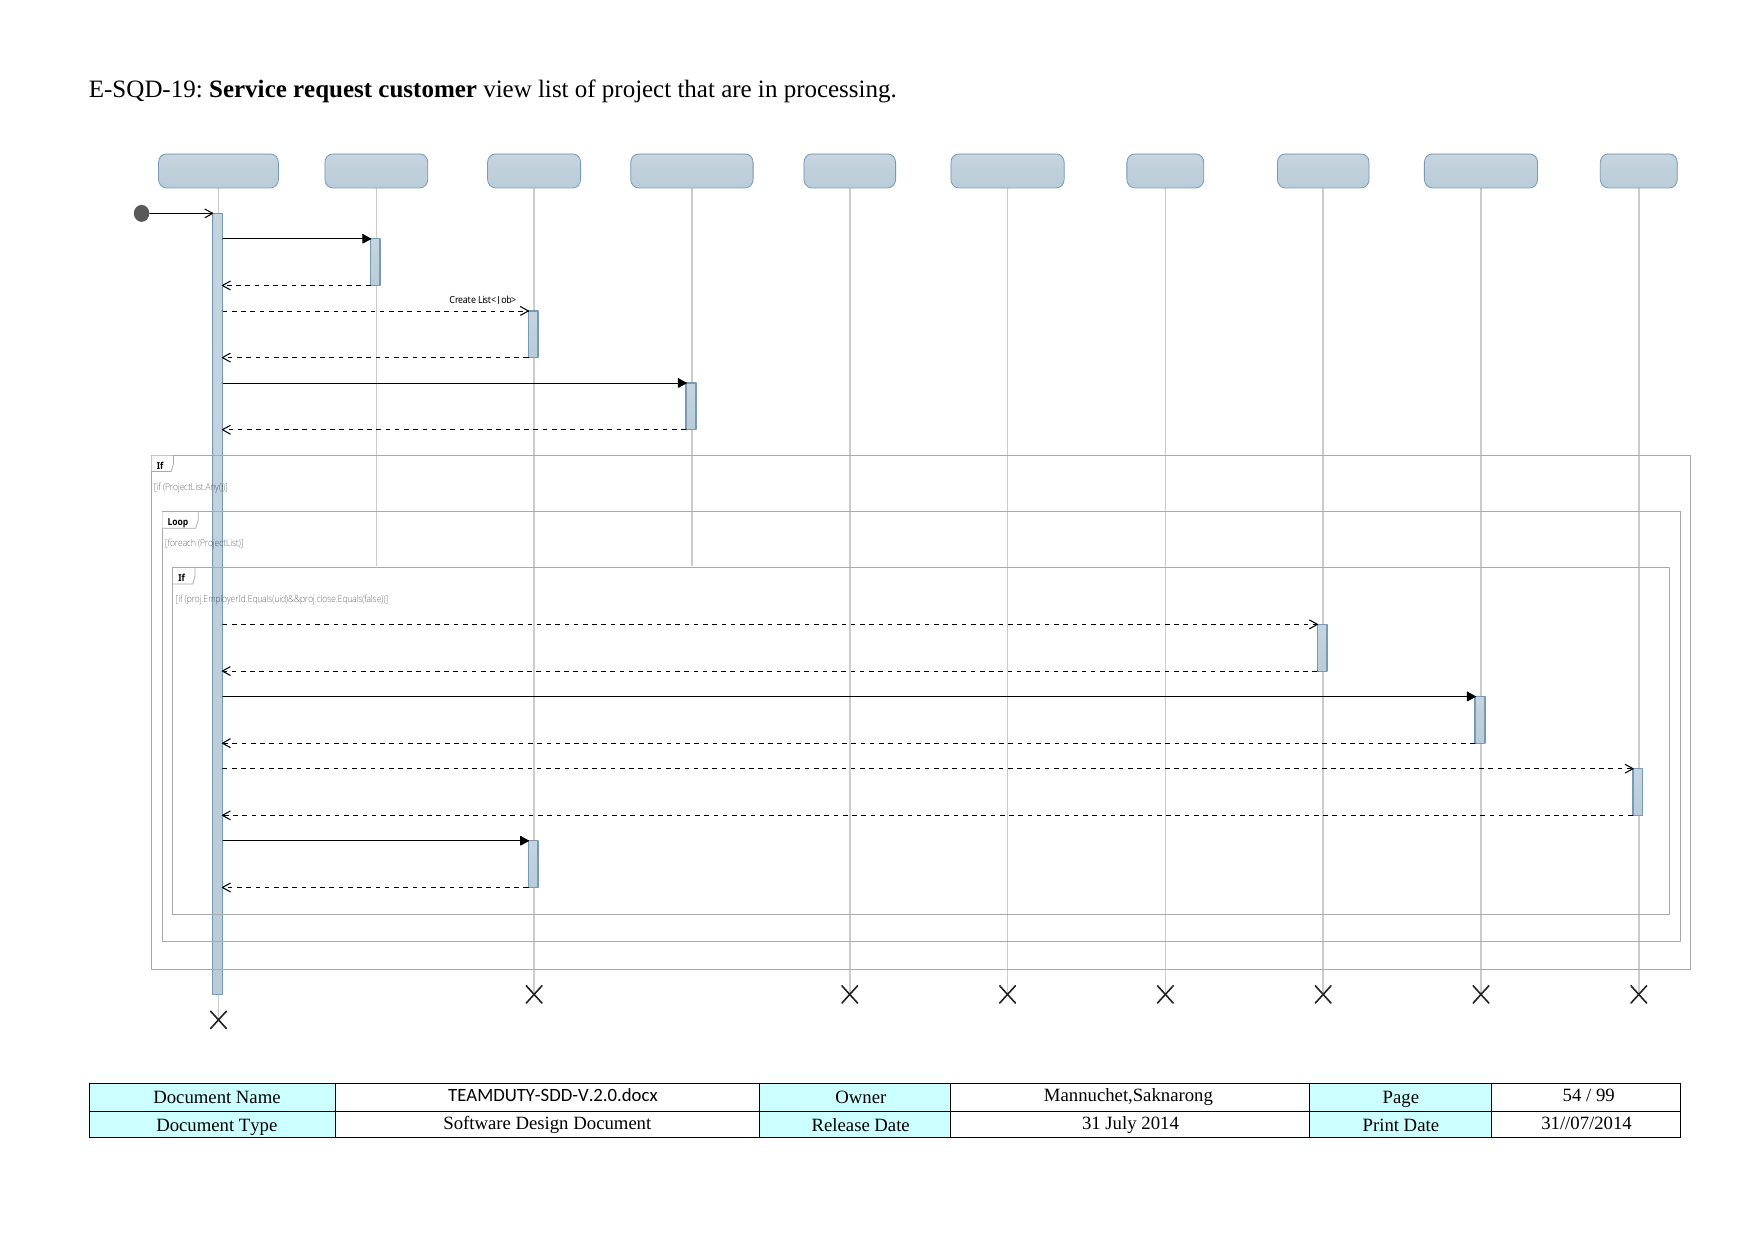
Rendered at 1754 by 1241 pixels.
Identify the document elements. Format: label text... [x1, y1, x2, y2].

subtitle E-SQD-19: Service request customer view list of project that are in processing. [89, 74, 1680, 103]
